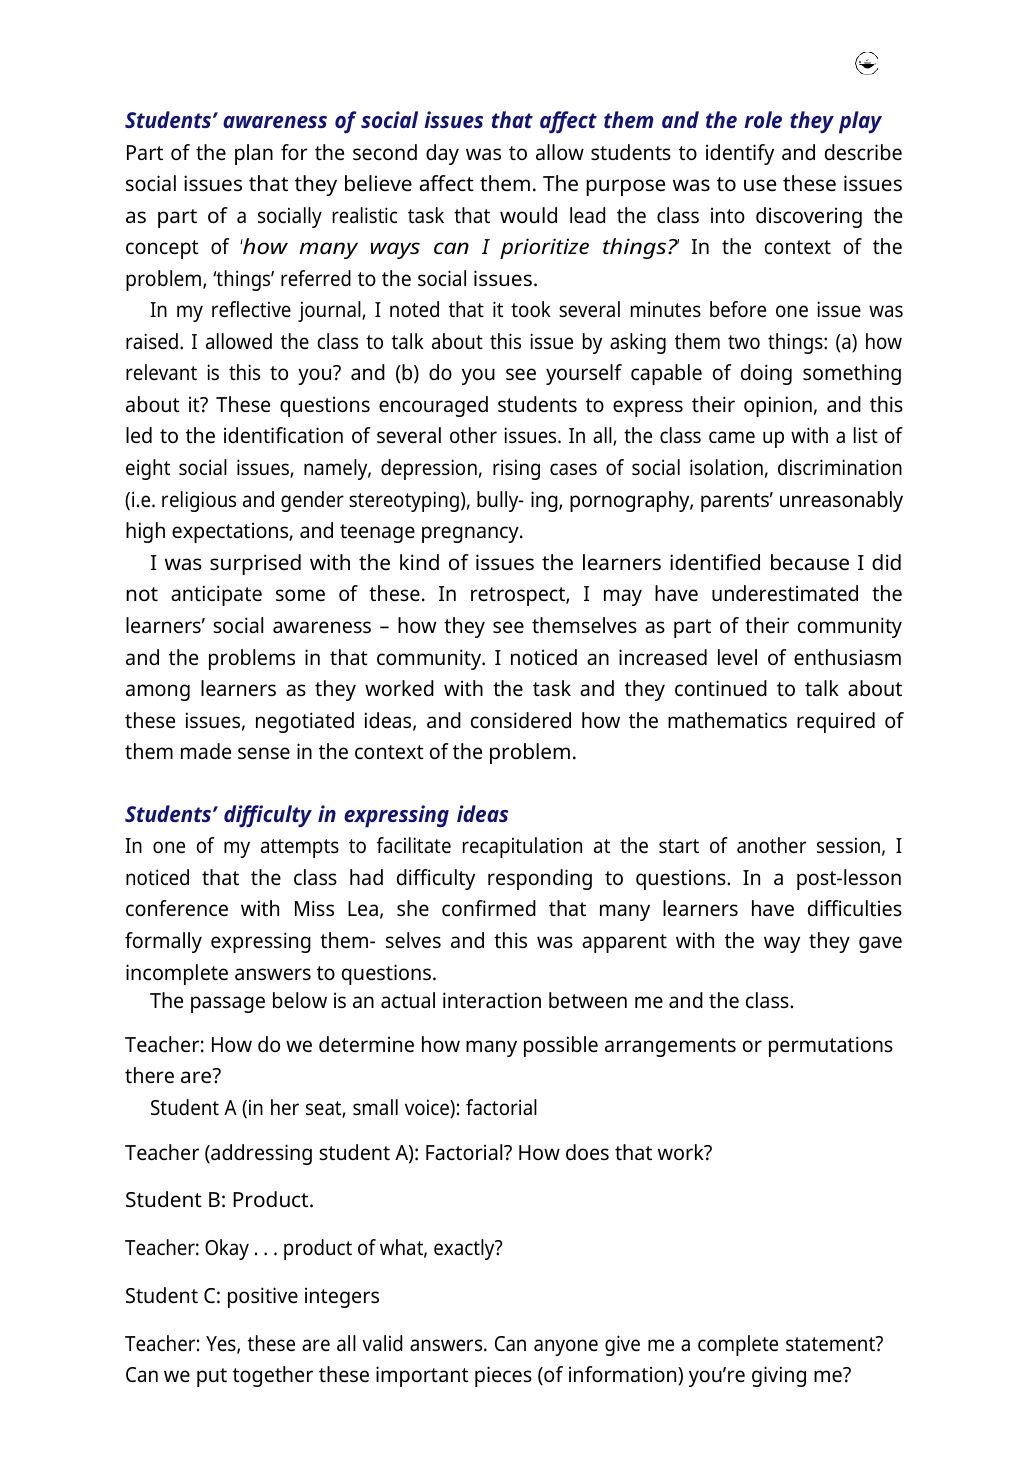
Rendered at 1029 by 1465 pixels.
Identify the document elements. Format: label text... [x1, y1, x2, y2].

text Teacher: How do we determine how many possible arrangements or permutations there are? [125, 1030, 916, 1090]
text In one of my attempts to facilitate recapitulation at the start of another session, I noticed that the class had difficulty responding to questions. In a post-lesson conference with Miss Lea, she confirmed that many learners have difficulties formally expressing them- selves and this was apparent with the way they gave incomplete answers to questions. [125, 831, 903, 986]
text Student A (in her seat, small voice): factorial [150, 1093, 916, 1121]
text The passage below is an actual interaction between me and the class. [150, 989, 916, 1013]
subtitle Students’ awareness of social issues that affect them and the role they play [125, 105, 916, 135]
subtitle Students’ difficulty in expressing ideas [125, 799, 916, 829]
text I was surprised with the kind of issues the learners identified because I did not anticipate some of these. In retrospect, I may have underestimated the learners’ social awareness – how they see themselves as part of their community and the problems in that community. I noticed an increased level of enthusiasm among learners as they worked with the task and they continued to talk about these issues, negotiated ideas, and considered how the mathematics required of them made sense in the context of the problem. [125, 548, 903, 766]
text In my reflective journal, I noted that it took several minutes before one issue was raised. I allowed the class to talk about this issue by asking them two things: (a) how relevant is this to you? and (b) do you see yourself capable of doing something about it? These questions encouraged students to express their opinion, and this led to the identification of several other issues. In all, the class came up with a list of eight social issues, namely, depression, rising cases of social isolation, discrimination (i.e. religious and gender stereotyping), bully- ing, pornography, parents’ unreasonably high expectations, and teenage pregnancy. [125, 295, 903, 545]
picture [855, 52, 879, 75]
text Teacher: Yes, these are all valid answers. Can anyone give me a complete statement? Can we put together these important pieces (of information) you’re giving me? [125, 1329, 916, 1389]
text Teacher (addressing student A): Factorial? How does that work? Student B: Product. [125, 1138, 750, 1214]
text Teacher: Okay . . . product of what, exactly? Student C: positive integers [125, 1233, 506, 1309]
text Part of the plan for the second day was to allow students to identify and describe social issues that they believe affect them. The purpose was to use these issues as part of a socially realistic task that would lead the class into discovering the concept of ‘how many ways can I prioritize things?’ In the context of the problem, ‘things’ referred to the social issues. [125, 138, 903, 292]
